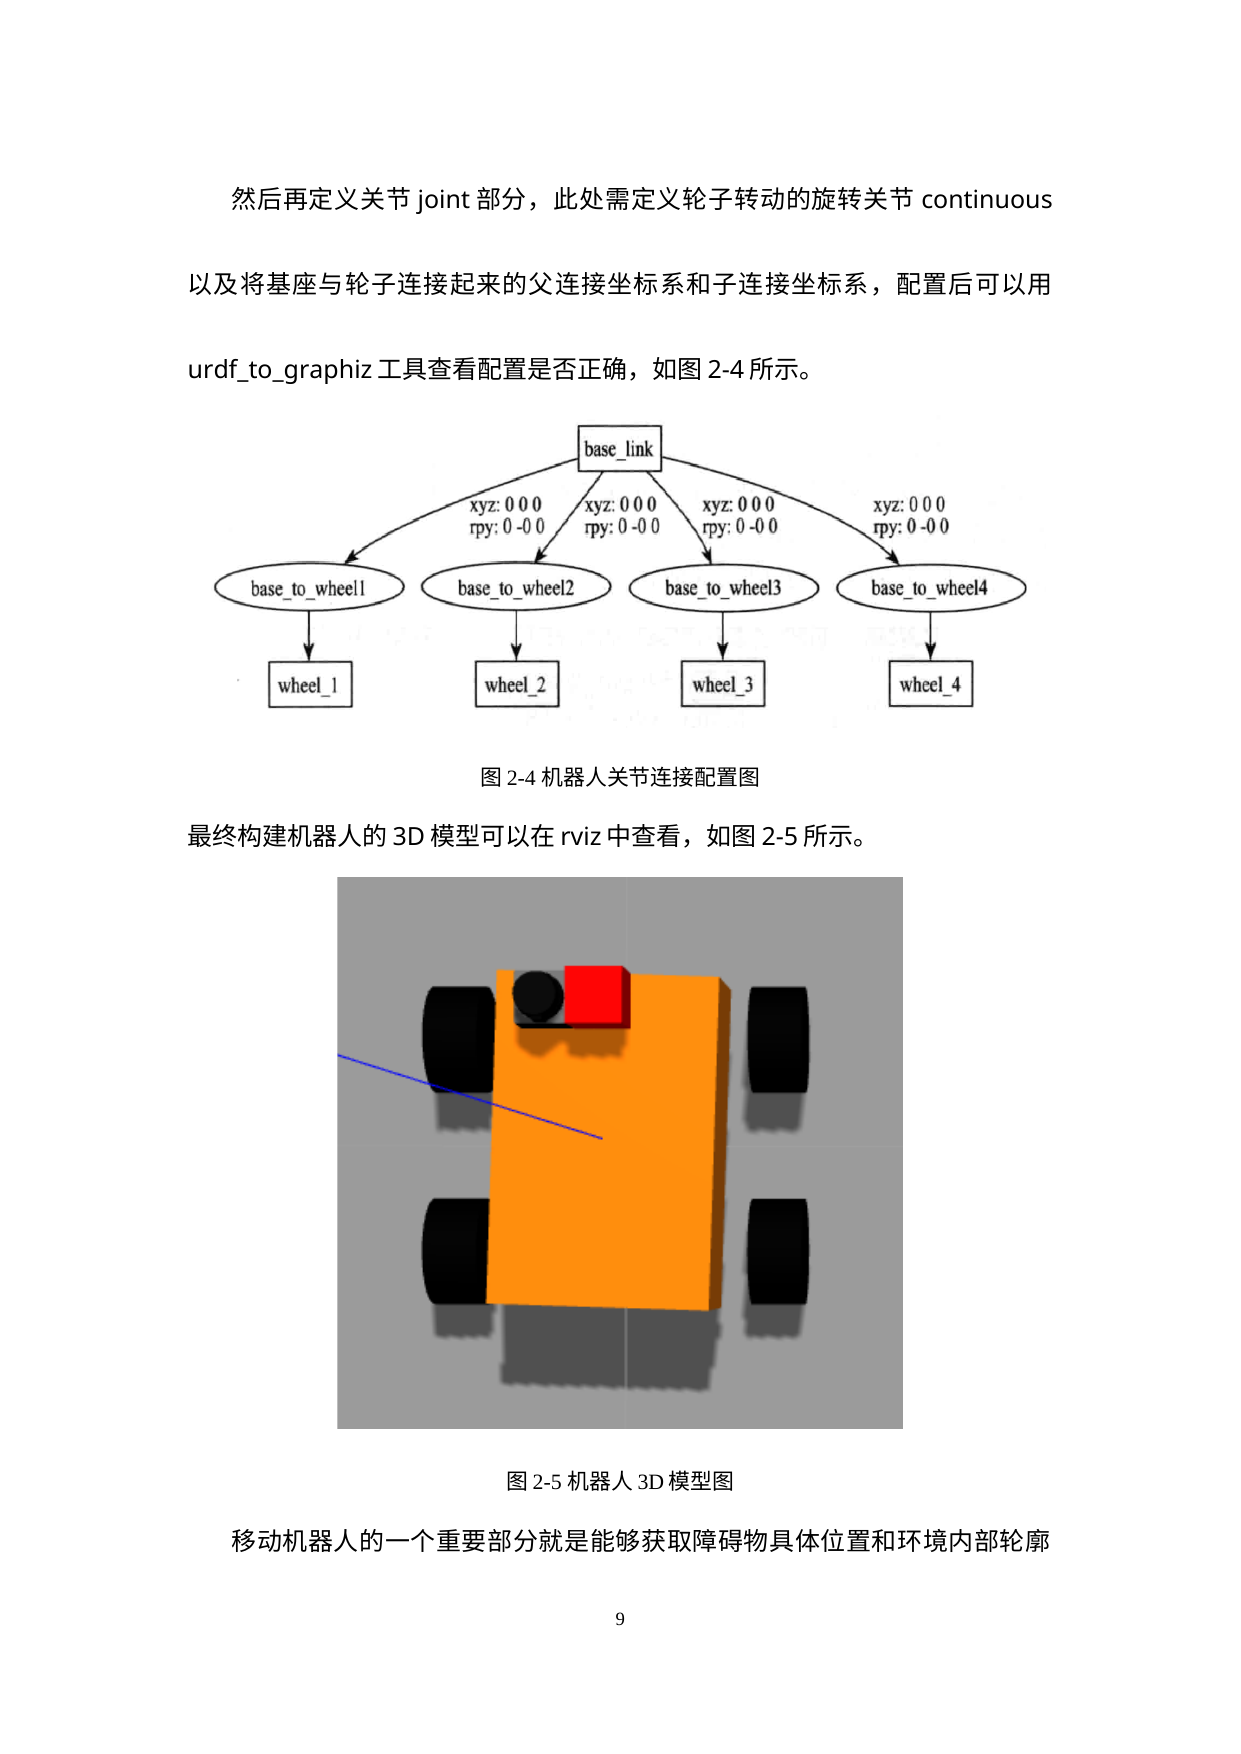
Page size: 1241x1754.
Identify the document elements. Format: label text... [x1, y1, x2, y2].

text 然后再定义关节joint部分，此处需定义轮子转动的旋转关节continuous以及将基座与轮子连接起来的父连接坐标系和子连接坐标系，配置后可以用urdf_to_graphiz工具查看配置是否正确，如图2-4所示。 [187, 164, 1053, 402]
picture [337, 877, 903, 1429]
picture [194, 410, 1046, 728]
text 图2-4 机器人关节连接配置图 [187, 759, 1053, 793]
text 最终构建机器人的3D模型可以在rviz中查看，如图2-5所示。 [187, 801, 1053, 868]
text 图2-5 机器人3D模型图 [187, 1463, 1053, 1497]
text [187, 1505, 1053, 1573]
